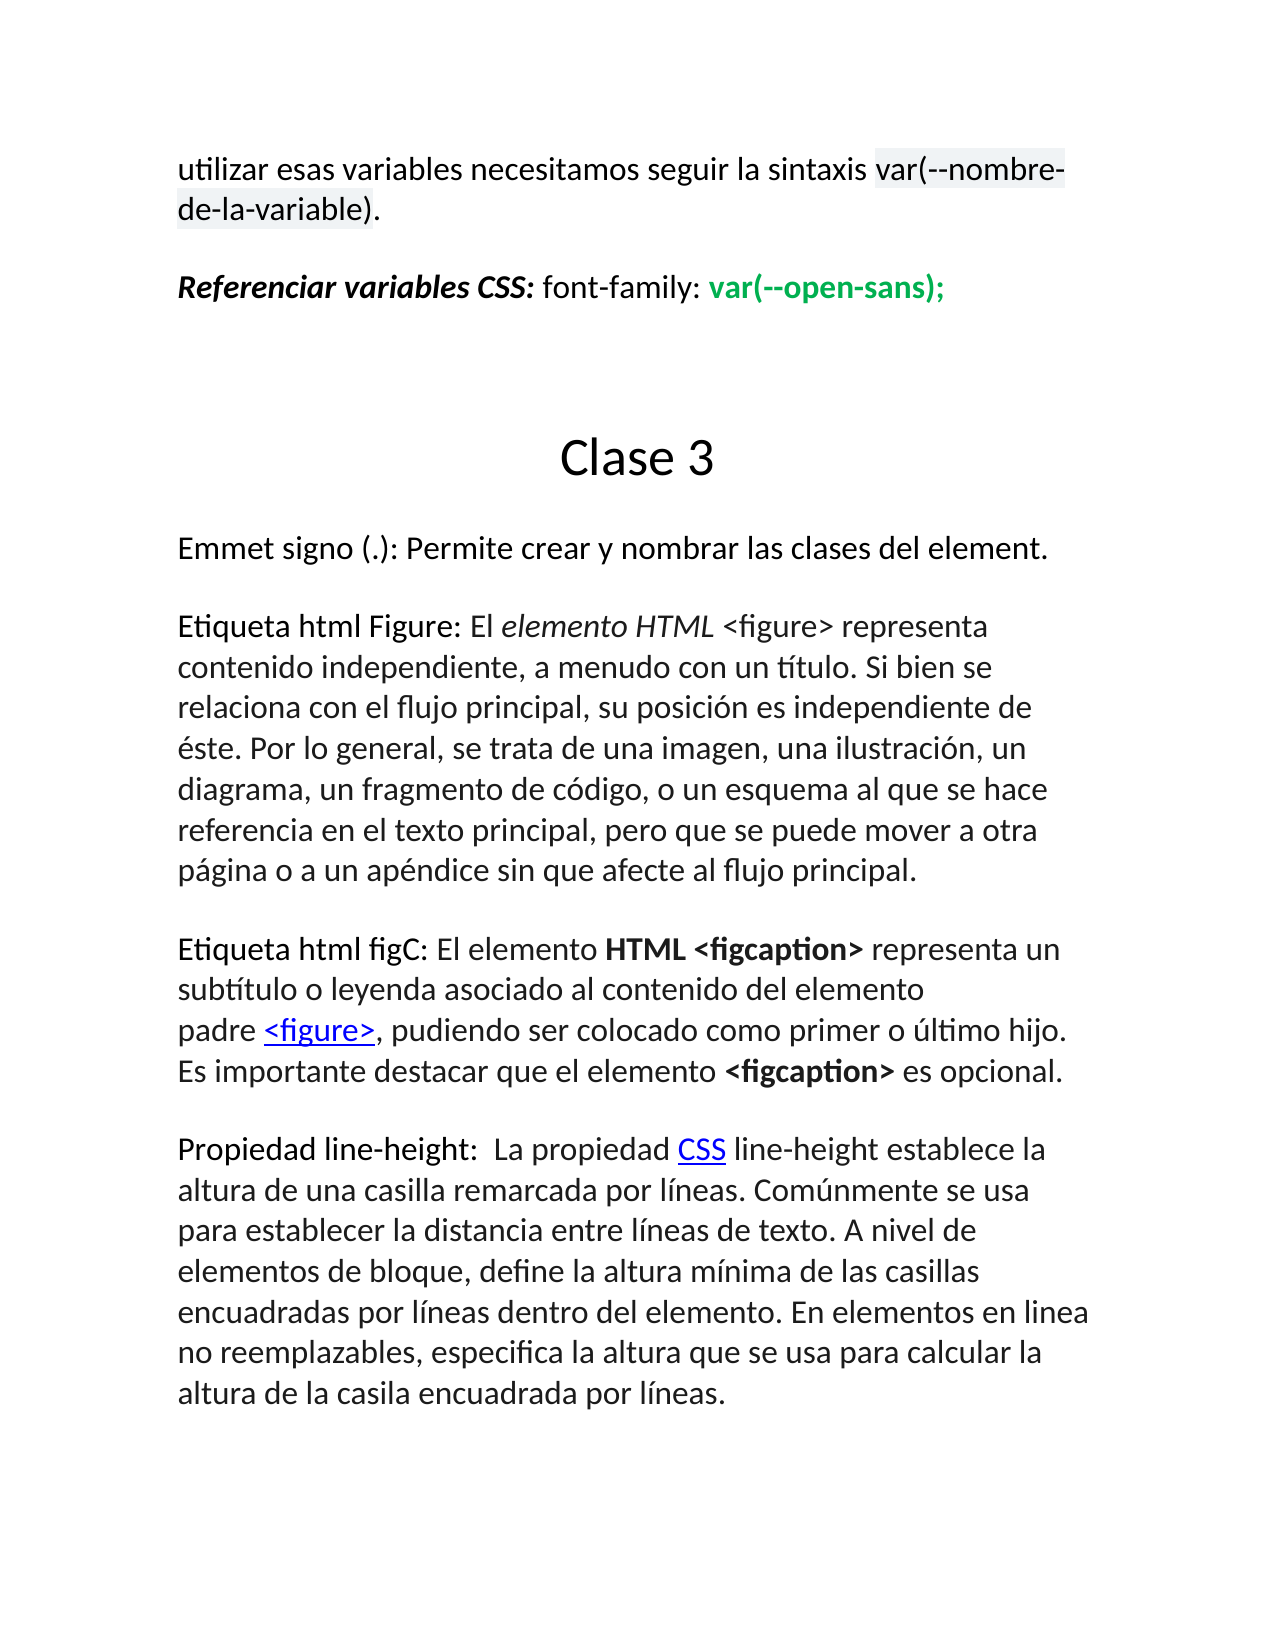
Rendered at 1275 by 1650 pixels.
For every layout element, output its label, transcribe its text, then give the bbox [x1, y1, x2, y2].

text Etiqueta html figC: El elemento HTML <figcaption> representa un subtítulo o leyenda asociado al contenido del elemento padre <figure>, pudiendo ser colocado como primer o último hijo. Es importante destacar que el elemento <figcaption> es opcional. [177, 927, 1098, 1090]
text Propiedad line-height: La propiedad CSS line-height establece la altura de una casilla remarcada por líneas. Comúnmente se usa para establecer la distancia entre líneas de texto. A nivel de elementos de bloque, define la altura mínima de las casillas encuadradas por líneas dentro del elemento. En elementos en linea no reemplazables, especifica la altura que se usa para calcular la altura de la casila encuadrada por líneas. [727, 1128, 1098, 1413]
text Clase 3 [177, 423, 1098, 489]
text Referenciar variables CSS: font-family: var(--open-sans); [177, 267, 1098, 307]
text Emmet signo (.): Permite crear y nombrar las clases del element. [177, 527, 1098, 567]
text Etiqueta html Figure: El elemento HTML <figure> representa contenido independiente, a menudo con un título. Si bien se relaciona con el flujo principal, su posición es independiente de éste. Por lo general, se trata de una imagen, una ilustración, un diagrama, un fragmento de código, o un esquema al que se hace referencia en el texto principal, pero que se puede mover a otra página o a un apéndice sin que afecte al flujo principal. [177, 605, 1098, 890]
